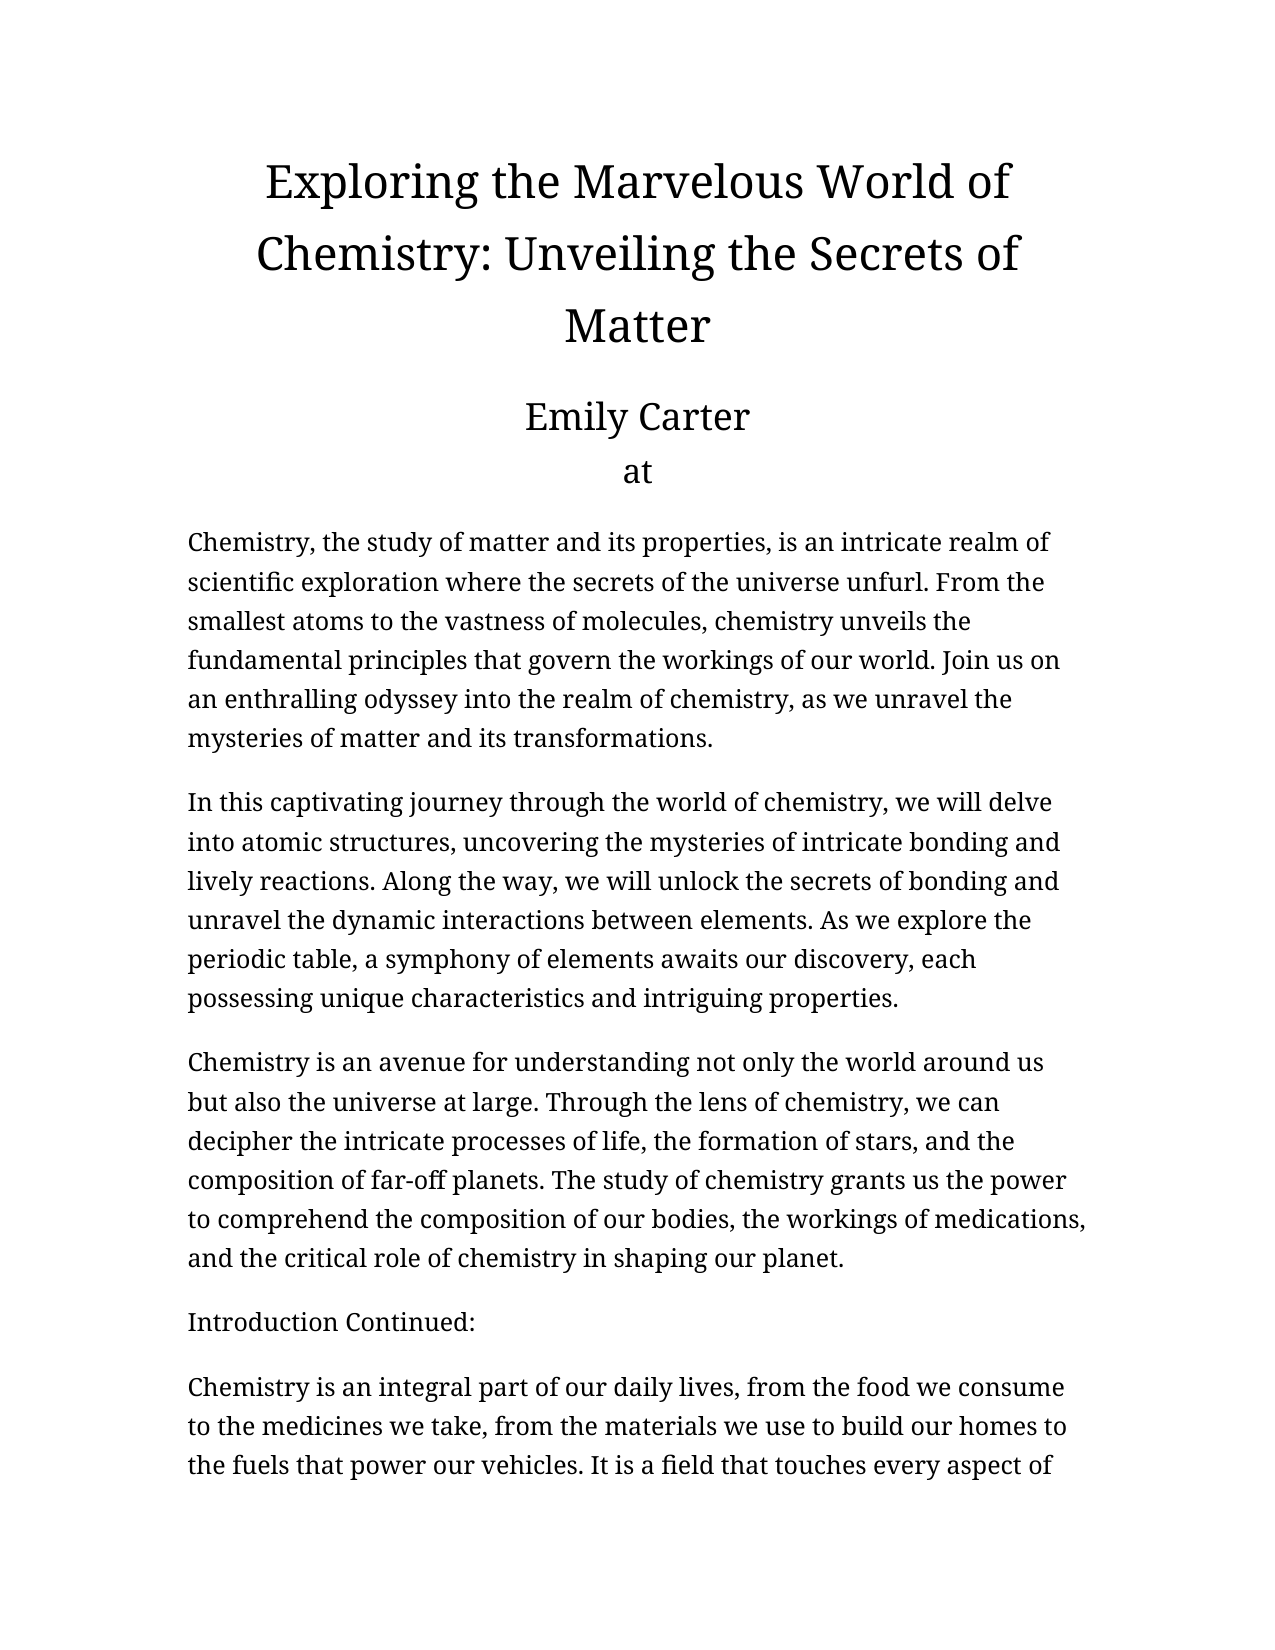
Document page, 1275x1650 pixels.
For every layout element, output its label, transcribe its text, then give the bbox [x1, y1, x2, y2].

text Chemistry, the study of matter and its properties, is an intricate realm of scientific exploration where the secrets of the universe unfurl. From the smallest atoms to the vastness of molecules, chemistry unveils the fundamental principles that govern the workings of our world. Join us on an enthralling odyssey into the realm of chemistry, as we unravel the mysteries of matter and its transformations. [187, 525, 1087, 755]
text Emily Carter at [187, 390, 1087, 493]
text Chemistry is an avenue for understanding not only the world around us but also the universe at large. Through the lens of chemistry, we can decipher the intricate processes of life, the formation of stars, and the composition of far-off planets. The study of chemistry grants us the power to comprehend the composition of our bodies, the workings of medications, and the critical role of chemistry in shaping our planet. [187, 1045, 1087, 1275]
text Exploring the Marvelous World of Chemistry: Unveiling the Secrets of Matter [187, 150, 1087, 356]
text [187, 1369, 1087, 1482]
text Introduction Continued: [187, 1305, 1087, 1339]
text In this captivating journey through the world of chemistry, we will delve into atomic structures, uncovering the mysteries of intricate bonding and lively reactions. Along the way, we will unlock the secrets of bonding and unravel the dynamic interactions between elements. As we explore the periodic table, a symphony of elements awaits our discovery, each possessing unique characteristics and intriguing properties. [187, 785, 1087, 1015]
